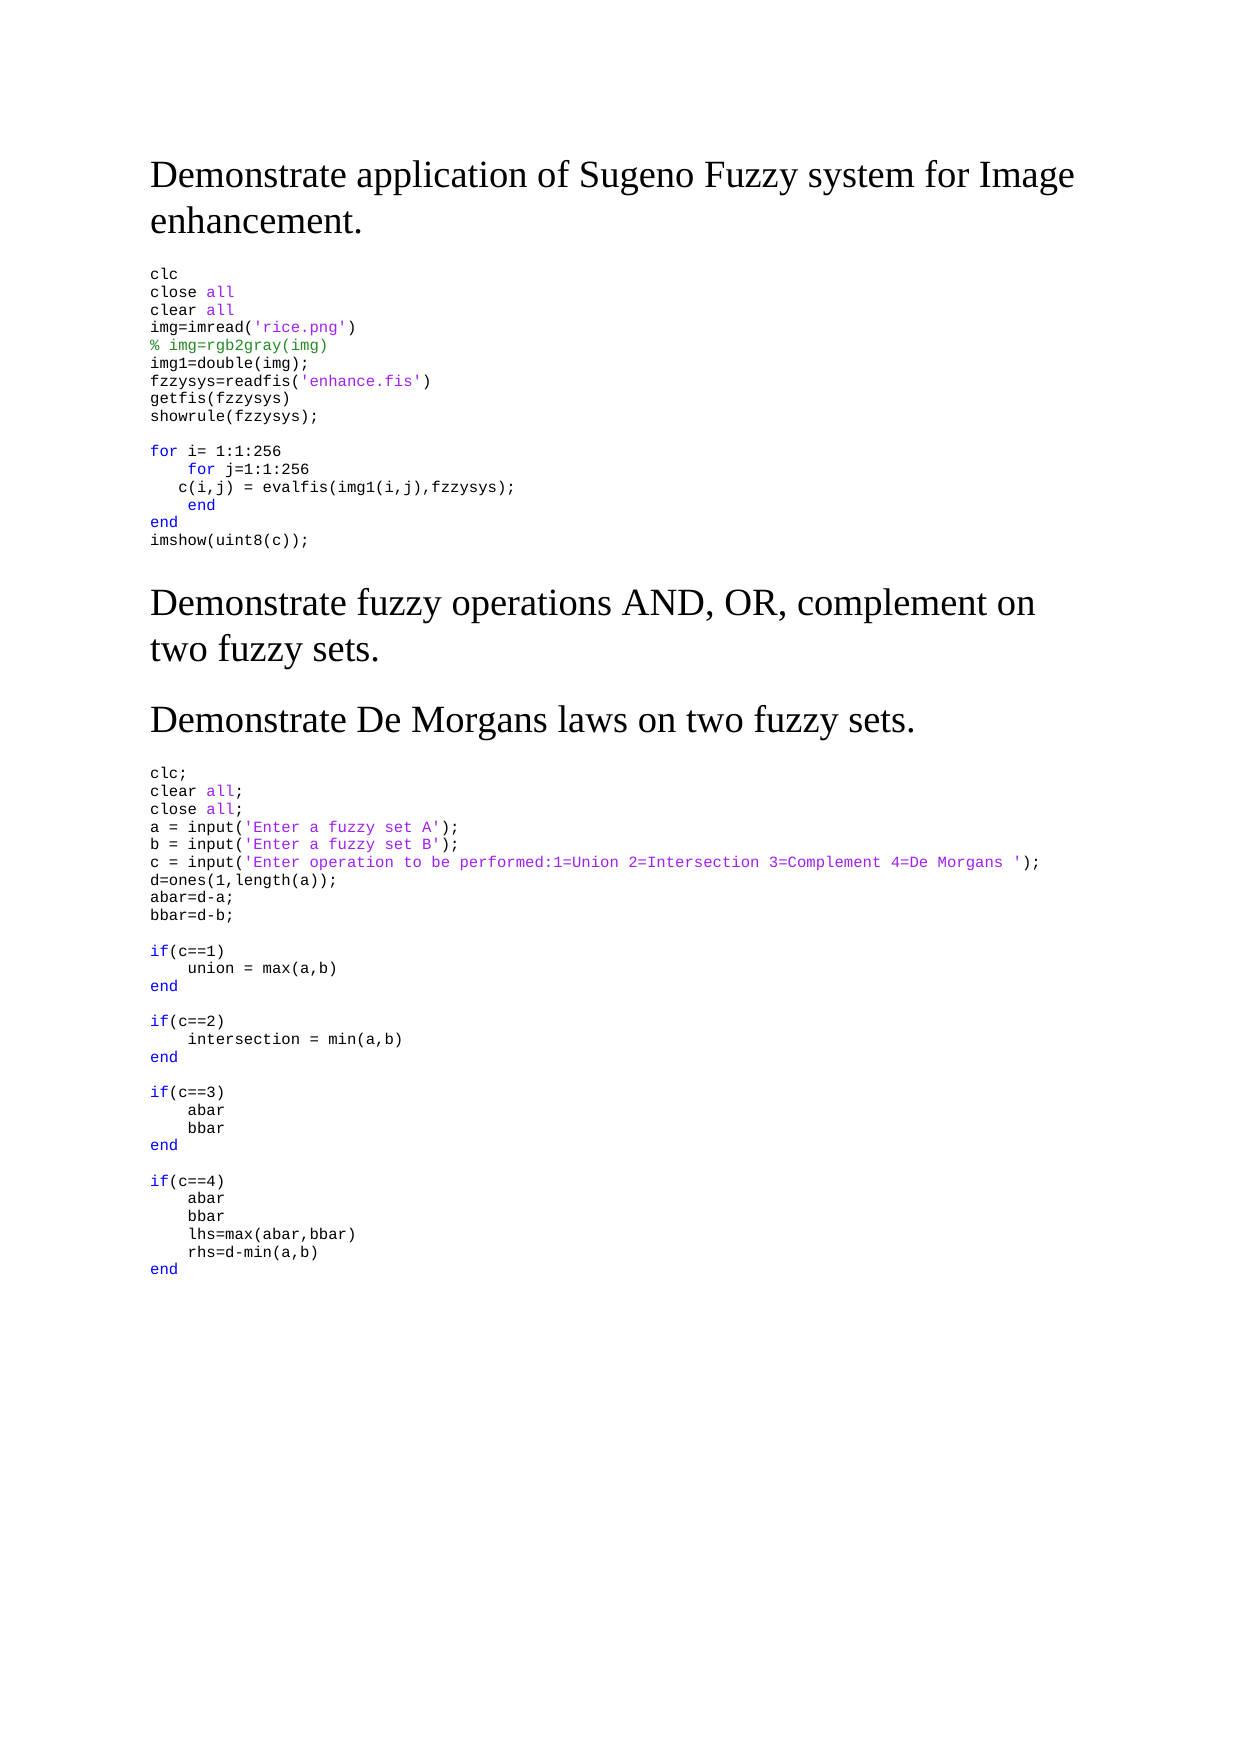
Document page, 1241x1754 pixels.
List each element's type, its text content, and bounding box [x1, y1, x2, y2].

text fzzysys=readfis('enhance.fis') [150, 373, 1090, 391]
text for i= 1:1:256 [150, 444, 1090, 461]
text d=ones(1,length(a)); [150, 872, 1090, 890]
text end [150, 514, 1090, 532]
text end [150, 978, 1090, 996]
text end [150, 1262, 1090, 1279]
text bbar=d-b; [150, 907, 1090, 925]
text clear all [150, 302, 1090, 320]
text end [150, 1049, 1090, 1067]
text a = input('Enter a fuzzy set A'); [150, 819, 1090, 837]
text if(c==2) [150, 1014, 1090, 1031]
text clear all; [150, 783, 1090, 801]
text abar=d-a; [150, 890, 1090, 907]
text if(c==4) [150, 1173, 1090, 1191]
text Demonstrate fuzzy operations AND, OR, complement on two fuzzy sets. [150, 578, 1090, 670]
text imshow(uint8(c)); [150, 532, 1090, 550]
text Demonstrate De Morgans laws on two fuzzy sets. [150, 695, 1090, 741]
text clc; [150, 766, 1090, 783]
text bbar [150, 1120, 1090, 1138]
text if(c==3) [150, 1084, 1090, 1102]
text img=imread('rice.png') [150, 320, 1090, 337]
text close all; [150, 801, 1090, 819]
text c(i,j) = evalfis(img1(i,j),fzzysys); [150, 479, 1090, 497]
text Demonstrate application of Sugeno Fuzzy system for Image enhancement. [150, 150, 1090, 242]
text close all [150, 284, 1090, 302]
text intersection = min(a,b) [150, 1031, 1090, 1049]
text union = max(a,b) [150, 961, 1090, 978]
text clc [150, 267, 1090, 284]
text abar [150, 1102, 1090, 1120]
text rhs=d-min(a,b) [150, 1244, 1090, 1262]
text showrule(fzzysys); [150, 408, 1090, 426]
text end [150, 497, 1090, 514]
text b = input('Enter a fuzzy set B'); [150, 837, 1090, 854]
text lhs=max(abar,bbar) [150, 1226, 1090, 1244]
text img1=double(img); [150, 355, 1090, 373]
text % img=rgb2gray(img) [150, 337, 1090, 355]
text abar [150, 1191, 1090, 1208]
text if(c==1) [150, 943, 1090, 961]
text end [150, 1138, 1090, 1155]
text getfis(fzzysys) [150, 391, 1090, 408]
text c = input('Enter operation to be performed:1=Union 2=Intersection 3=Complement 4=De Morgans '); [150, 854, 1090, 872]
text for j=1:1:256 [150, 461, 1090, 479]
text bbar [150, 1208, 1090, 1226]
